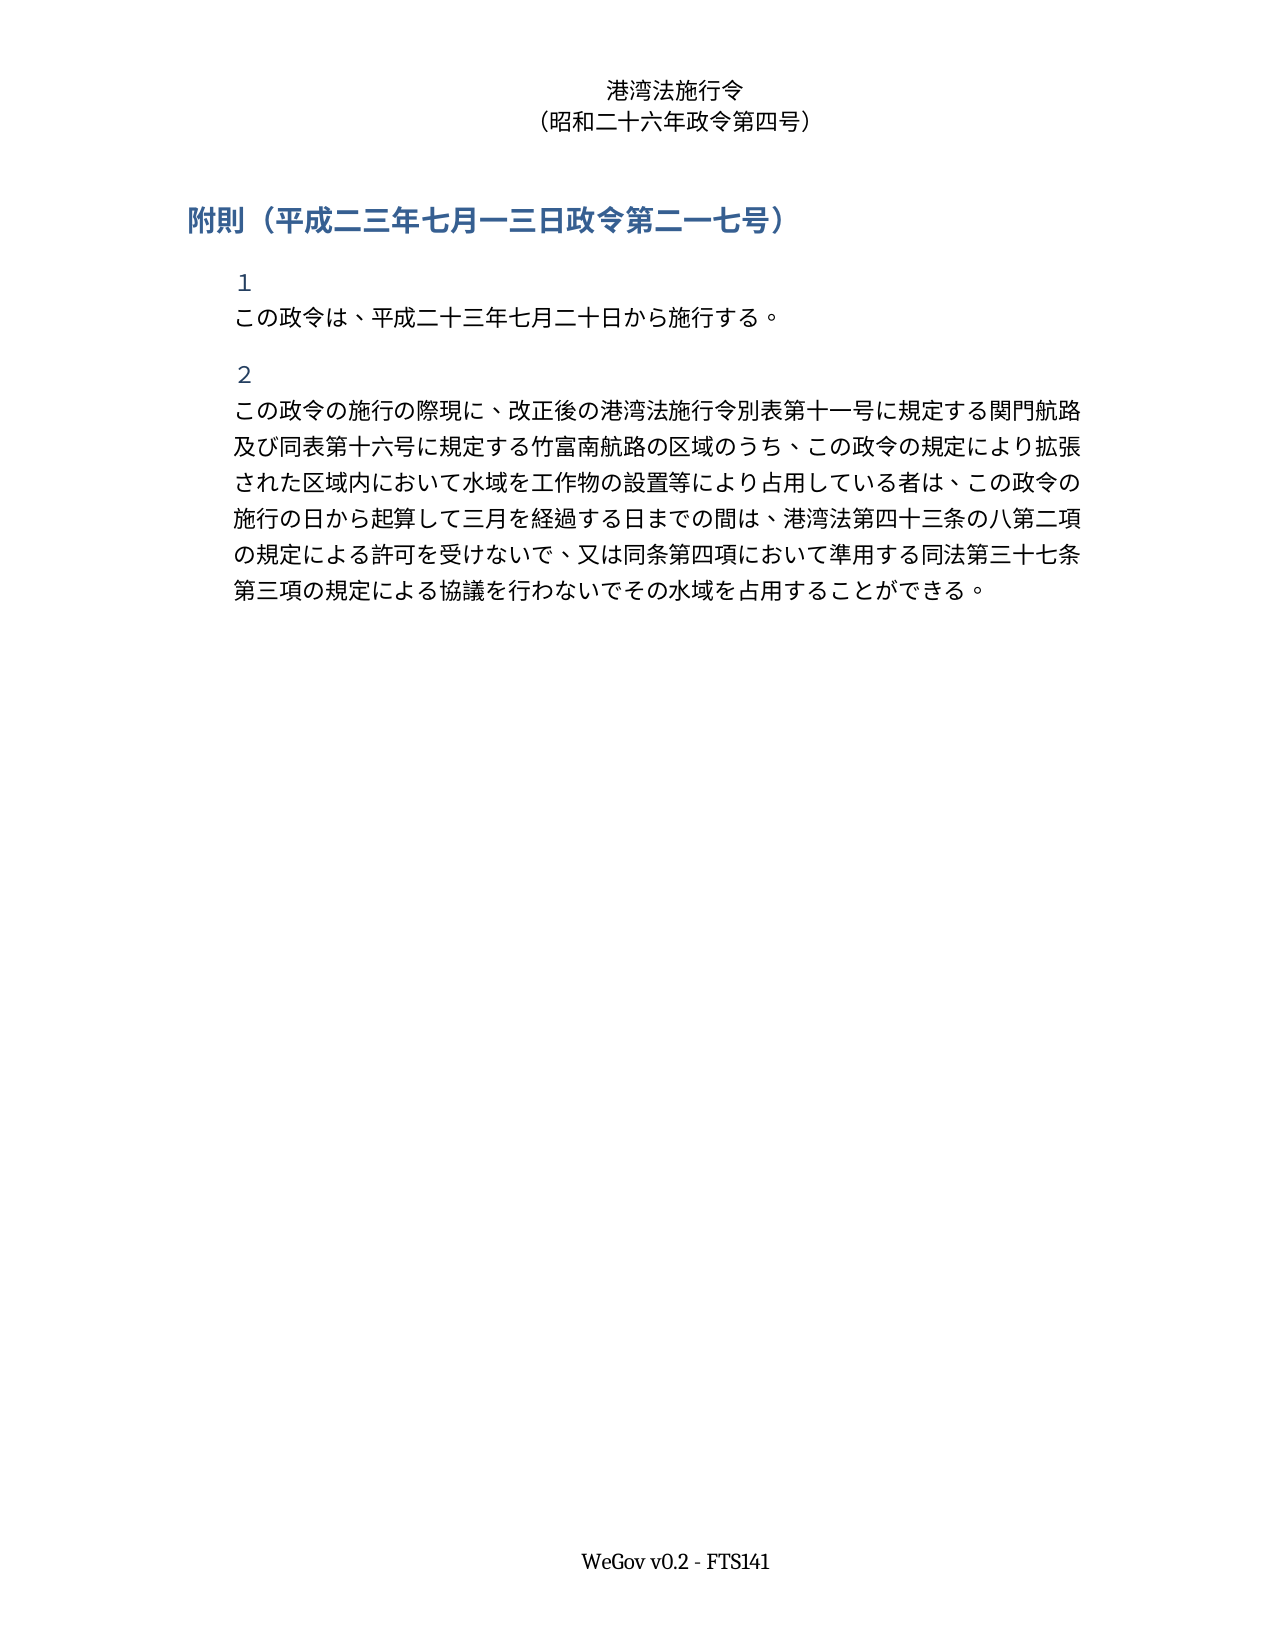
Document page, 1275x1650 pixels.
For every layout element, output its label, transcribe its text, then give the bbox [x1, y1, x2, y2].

subtitle 附則（平成二三年七月一三日政令第二一七号） [187, 200, 1087, 240]
text この政令の施行の際現に、改正後の港湾法施行令別表第十一号に規定する関門航路及び同表第十六号に規定する竹富南航路の区域のうち、この政令の規定により拡張された区域内において水域を工作物の設置等により占用している者は、この政令の施行の日から起算して三月を経過する日までの間は、港湾法第四十三条の八第二項の規定による許可を受けないで、又は同条第四項において準用する同法第三十七条第三項の規定による協議を行わないでその水域を占用することができる。 [233, 395, 1087, 606]
subtitle １ [233, 266, 1087, 298]
subtitle ２ [233, 359, 1087, 390]
text この政令は、平成二十三年七月二十日から施行する。 [233, 302, 1087, 334]
